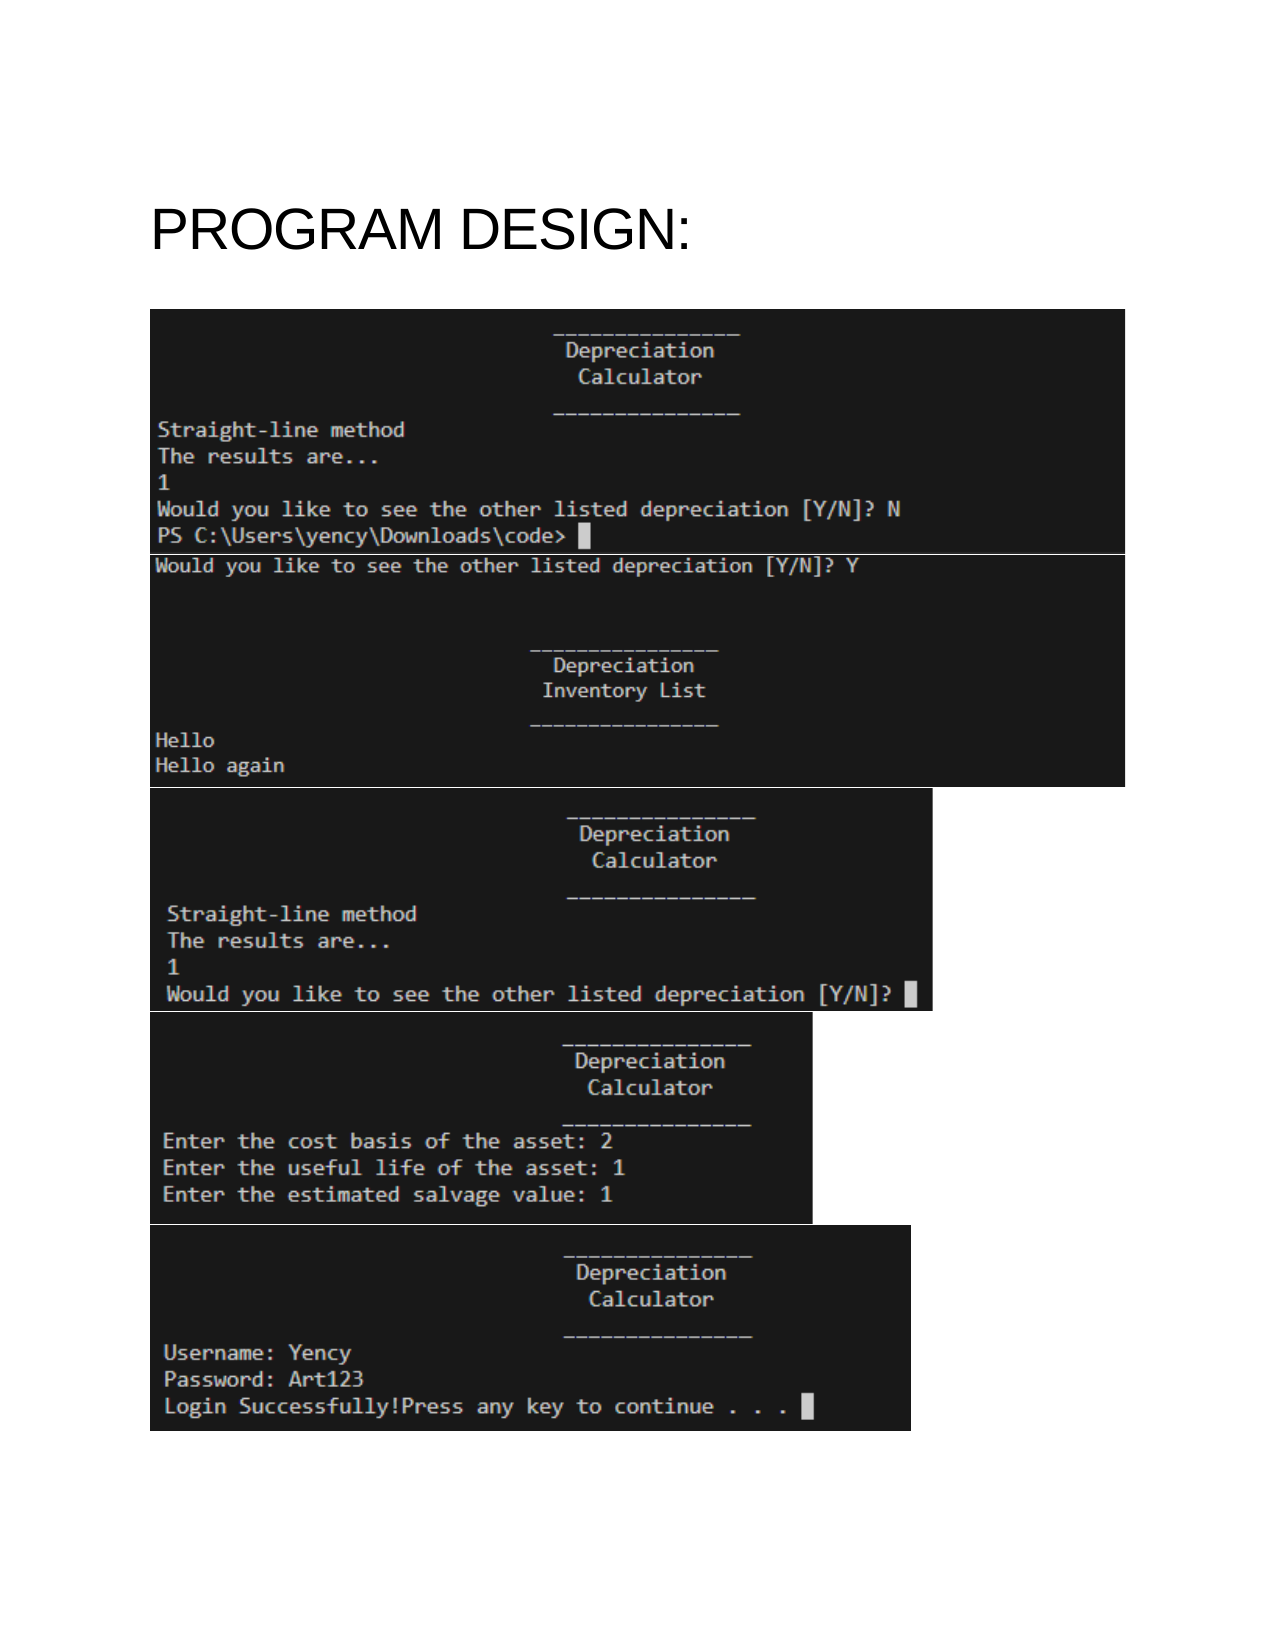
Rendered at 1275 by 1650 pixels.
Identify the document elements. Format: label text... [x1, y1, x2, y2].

picture [150, 1225, 911, 1431]
picture [150, 555, 1125, 787]
picture [150, 1012, 813, 1224]
title PROGRAM DESIGN: [150, 195, 1125, 262]
picture [150, 309, 1125, 554]
picture [150, 788, 933, 1011]
